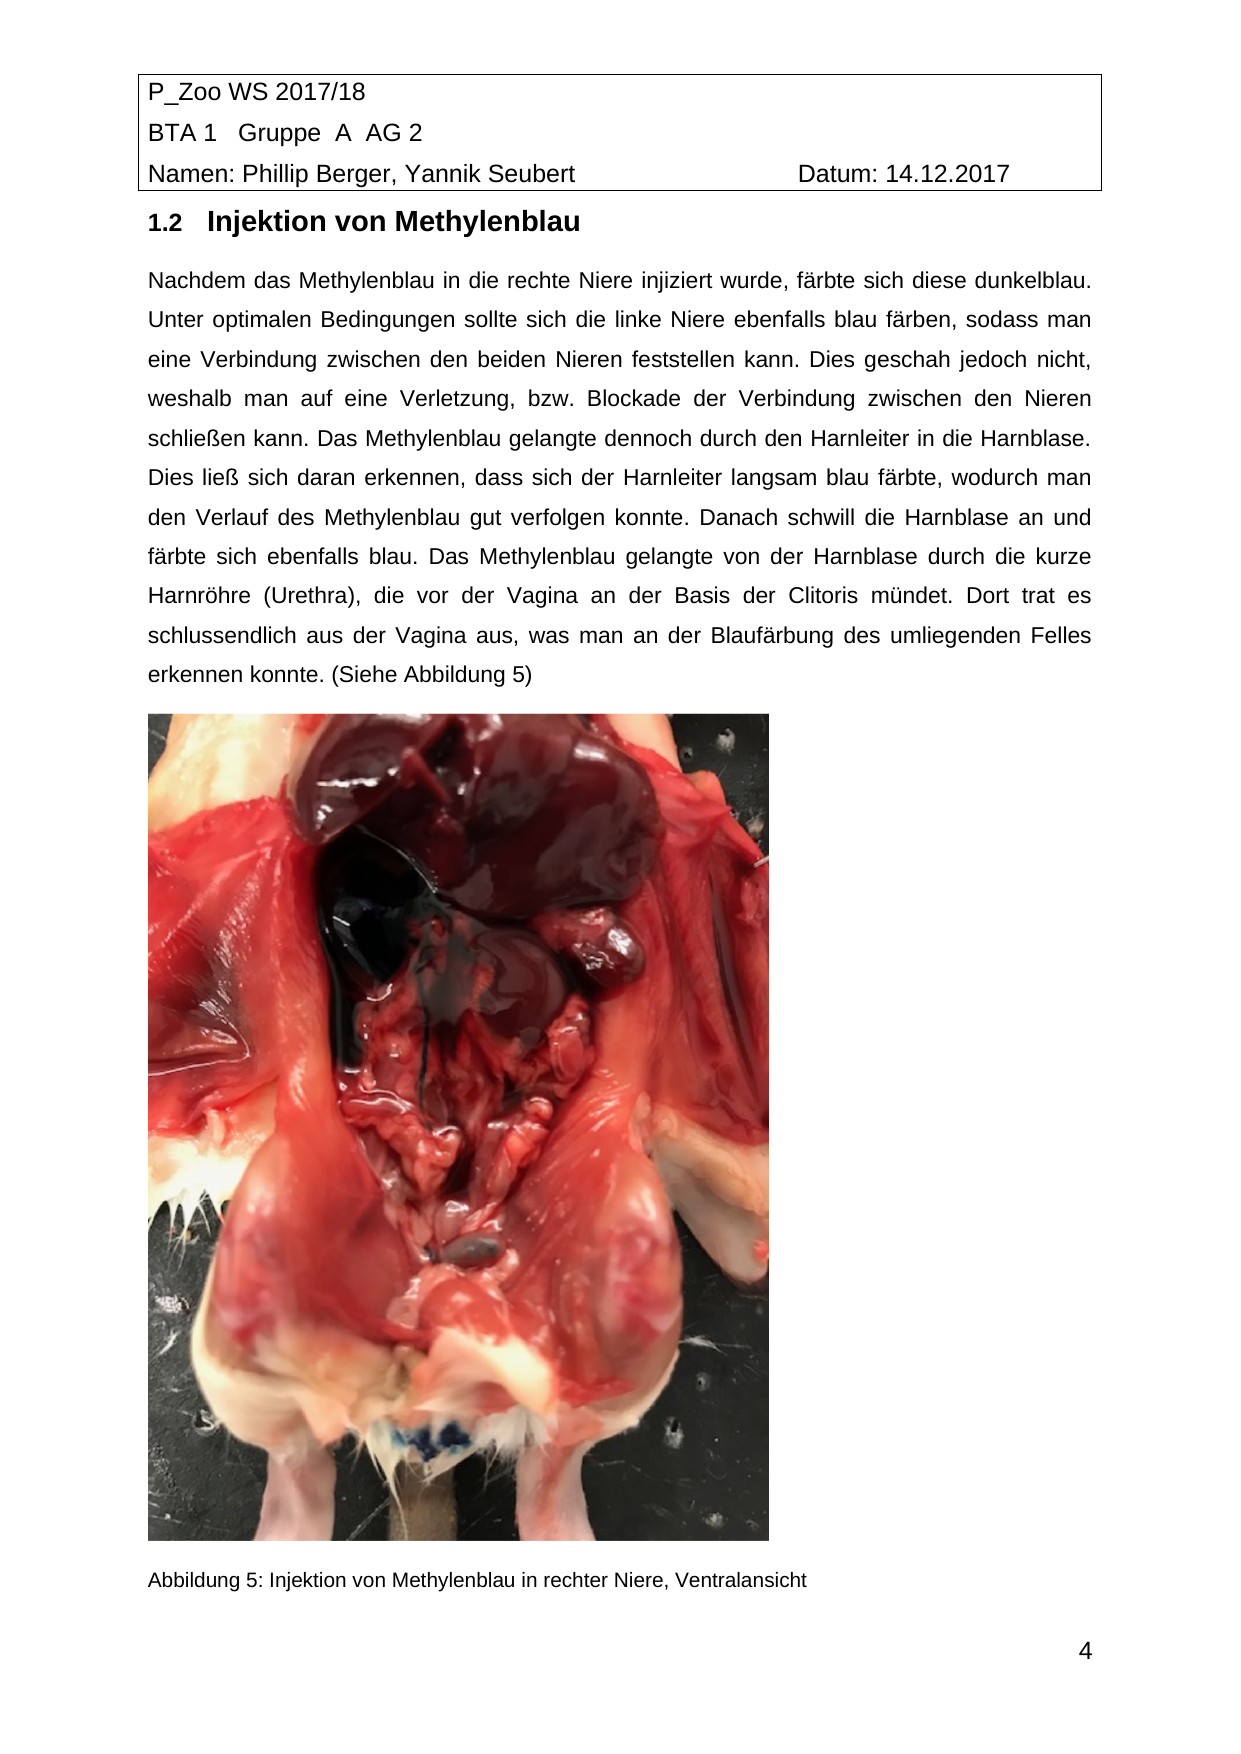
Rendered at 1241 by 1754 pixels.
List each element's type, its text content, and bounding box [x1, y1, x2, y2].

picture [148, 715, 769, 1540]
text Nachdem das Methylenblau in die rechte Niere injiziert wurde, färbte sich diese dunkelblau. Unter optimalen Bedingungen sollte sich die linke Niere ebenfalls blau färben, sodass man eine Verbindung zwischen den beiden Nieren feststellen kann. Dies geschah jedoch nicht, weshalb man auf eine Verletzung, bzw. Blockade der Verbindung zwischen den Nieren schließen kann. Das Methylenblau gelangte dennoch durch den Harnleiter in die Harnblase. Dies ließ sich daran erkennen, dass sich der Harnleiter langsam blau färbte, wodurch man den Verlauf des Methylenblau gut verfolgen konnte. Danach schwill die Harnblase an und färbte sich ebenfalls blau. Das Methylenblau gelangte von der Harnblase durch die kurze Harnröhre (Urethra), die vor der Vagina an der Basis der Clitoris mündet. Dort trat es schlussendlich aus der Vagina aus, was man an der Blaufärbung des umliegenden Felles erkennen konnte. (Siehe Abbildung 5) [148, 267, 1092, 688]
subtitle Injektion von Methylenblau [148, 204, 1092, 237]
text Abbildung 5: Injektion von Methylenblau in rechter Niere, Ventralansicht [148, 1568, 1092, 1592]
